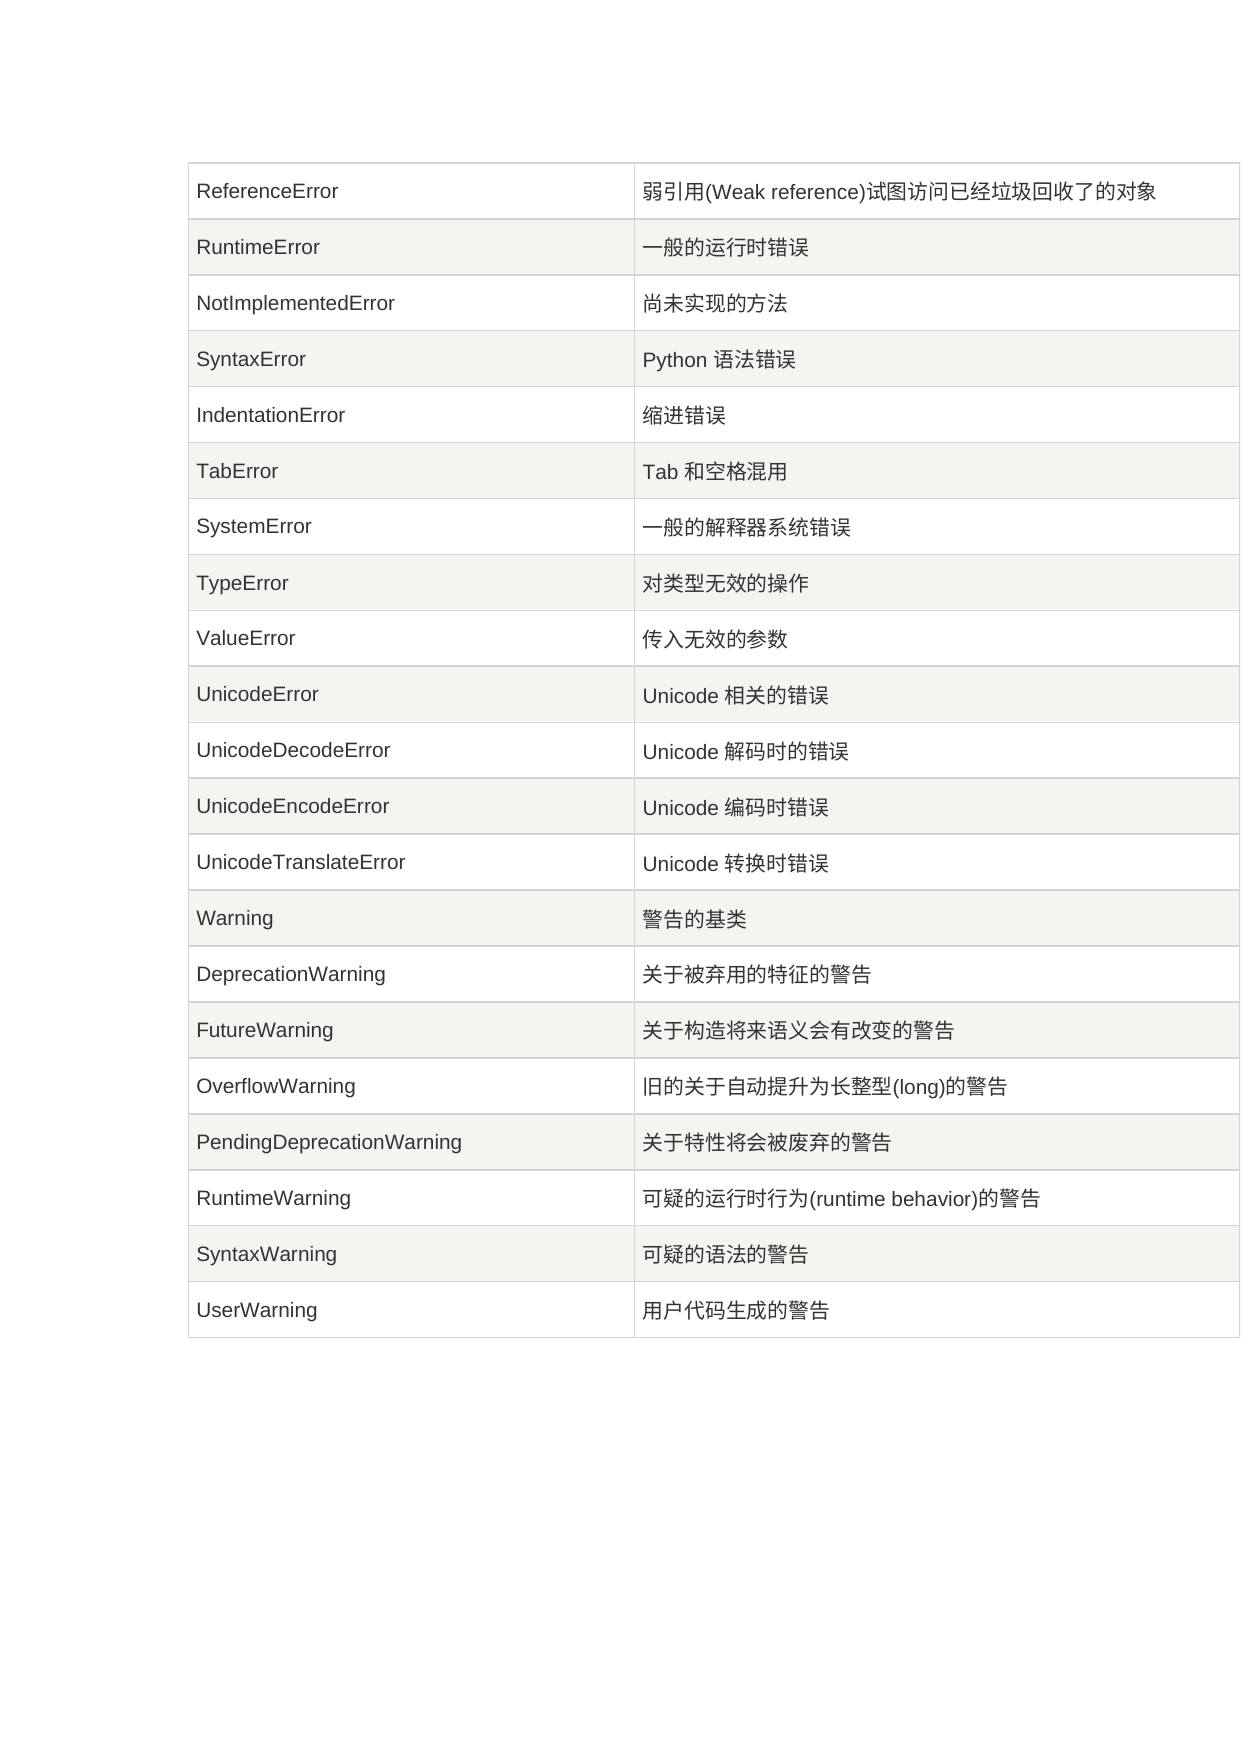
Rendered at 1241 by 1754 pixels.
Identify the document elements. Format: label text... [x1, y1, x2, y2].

table_cell 弱引用(Weak reference)试图访问已经垃圾回收了的对象 [635, 164, 1239, 218]
table_cell NotImplementedError [189, 276, 634, 330]
table_cell SyntaxWarning [189, 1226, 634, 1281]
table_cell ValueError [189, 611, 634, 665]
table_cell RuntimeWarning [189, 1171, 634, 1225]
table_cell UnicodeEncodeError [189, 779, 634, 833]
table_cell Unicode 解码时的错误 [635, 723, 1239, 777]
table_cell UnicodeTranslateError [189, 835, 634, 889]
table_cell UserWarning [189, 1282, 634, 1337]
table_cell UnicodeError [189, 667, 634, 721]
table_cell RuntimeError [189, 220, 634, 274]
table_cell 旧的关于自动提升为长整型(long)的警告 [635, 1059, 1239, 1113]
table_cell 缩进错误 [635, 387, 1239, 442]
table_cell 可疑的语法的警告 [635, 1226, 1239, 1281]
table_cell 一般的运行时错误 [635, 220, 1239, 274]
table_cell 可疑的运行时行为(runtime behavior)的警告 [635, 1171, 1239, 1225]
table_cell TabError [189, 443, 634, 498]
table_cell SystemError [189, 499, 634, 553]
table_cell 用户代码生成的警告 [635, 1282, 1239, 1337]
table_cell Python 语法错误 [635, 331, 1239, 386]
table_cell Tab 和空格混用 [635, 443, 1239, 498]
table_cell 关于被弃用的特征的警告 [635, 947, 1239, 1001]
table_cell 尚未实现的方法 [635, 276, 1239, 330]
table_cell Warning [189, 891, 634, 945]
table_cell 对类型无效的操作 [635, 555, 1239, 609]
table_cell FutureWarning [189, 1003, 634, 1057]
table_cell IndentationError [189, 387, 634, 442]
table_cell TypeError [189, 555, 634, 609]
table_cell SyntaxError [189, 331, 634, 386]
table_cell ReferenceError [189, 164, 634, 218]
table_cell Unicode 编码时错误 [635, 779, 1239, 833]
table_cell 关于构造将来语义会有改变的警告 [635, 1003, 1239, 1057]
table_cell PendingDeprecationWarning [189, 1115, 634, 1169]
table_cell 传入无效的参数 [635, 611, 1239, 665]
table_cell Unicode 转换时错误 [635, 835, 1239, 889]
table_cell DeprecationWarning [189, 947, 634, 1001]
table_cell 关于特性将会被废弃的警告 [635, 1115, 1239, 1169]
table_cell UnicodeDecodeError [189, 723, 634, 777]
table_cell Unicode 相关的错误 [635, 667, 1239, 721]
table_cell 警告的基类 [635, 891, 1239, 945]
table_cell 一般的解释器系统错误 [635, 499, 1239, 553]
table_cell OverflowWarning [189, 1059, 634, 1113]
